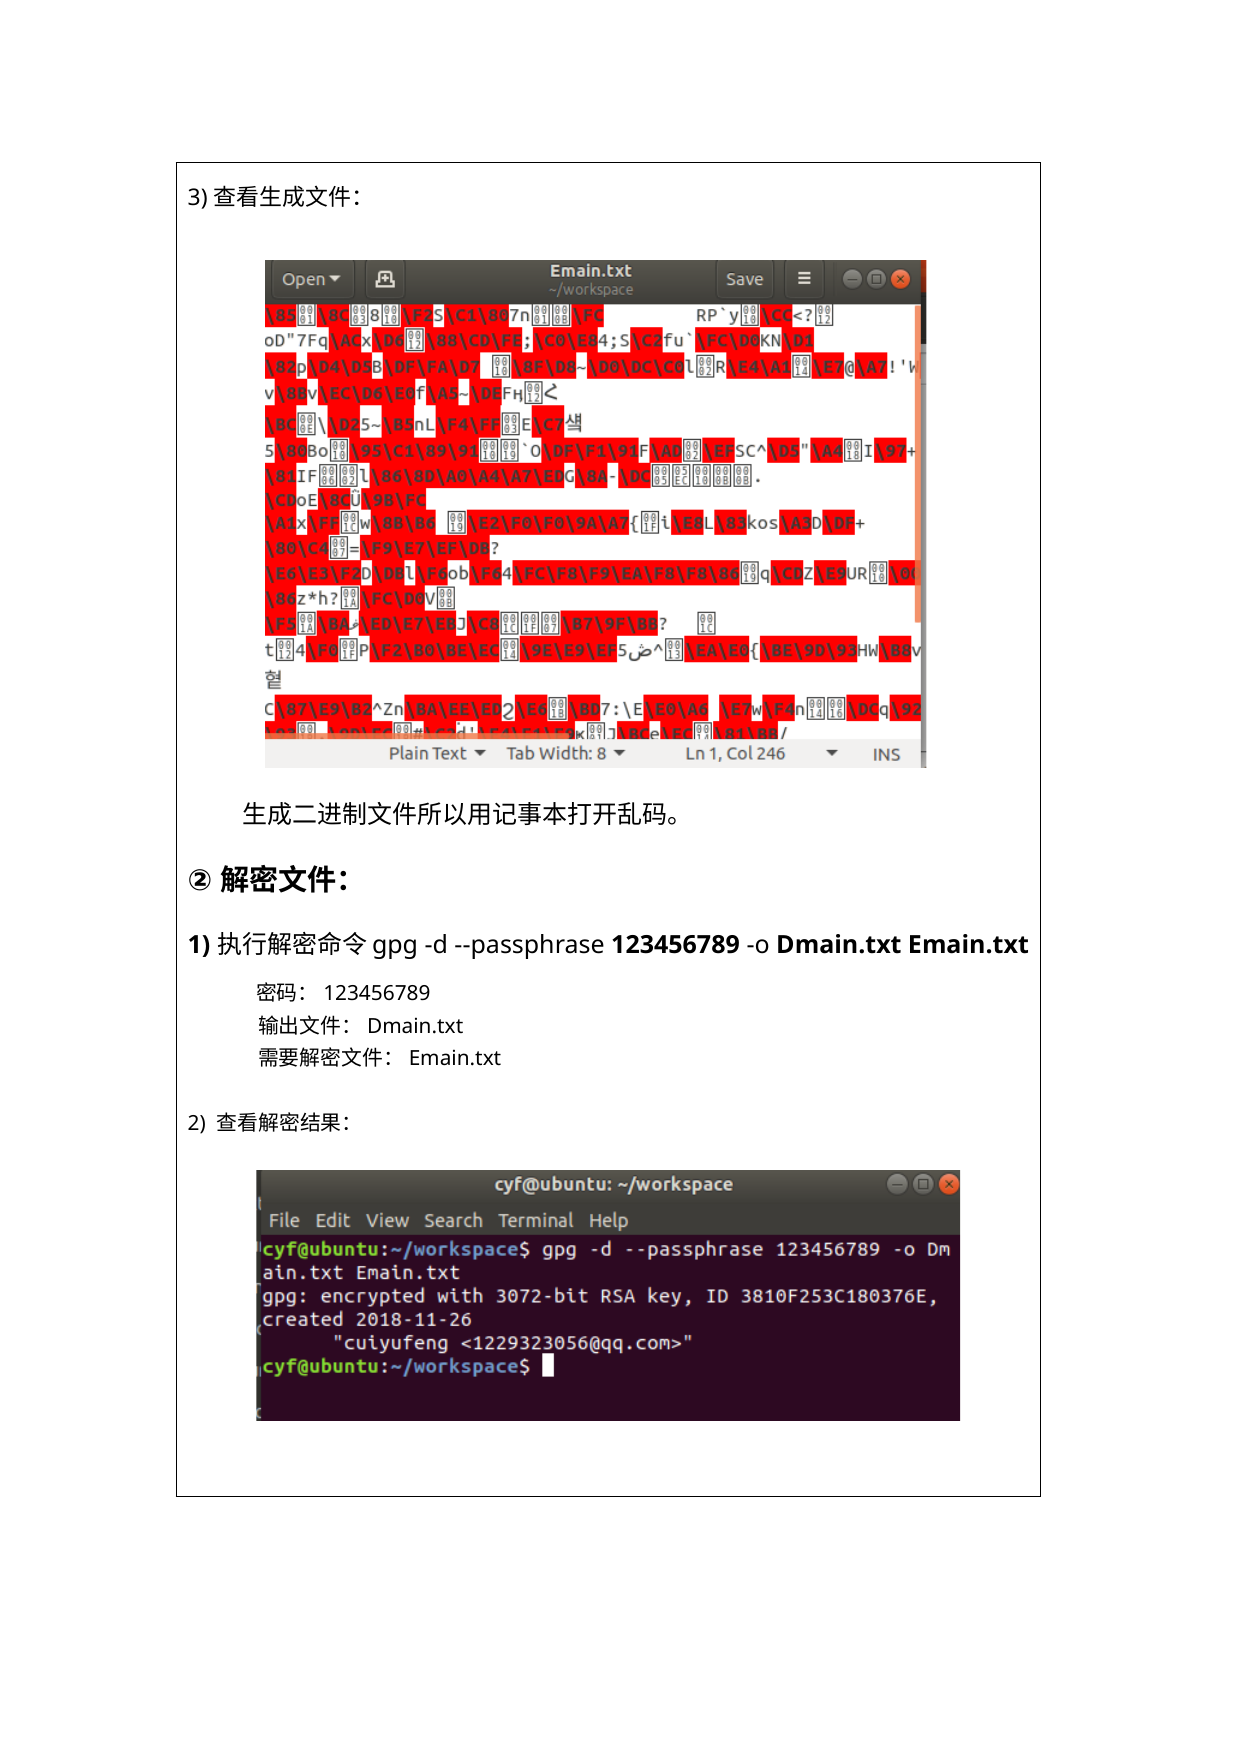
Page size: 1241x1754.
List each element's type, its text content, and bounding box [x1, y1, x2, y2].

picture [256, 1170, 961, 1421]
picture [265, 260, 927, 768]
